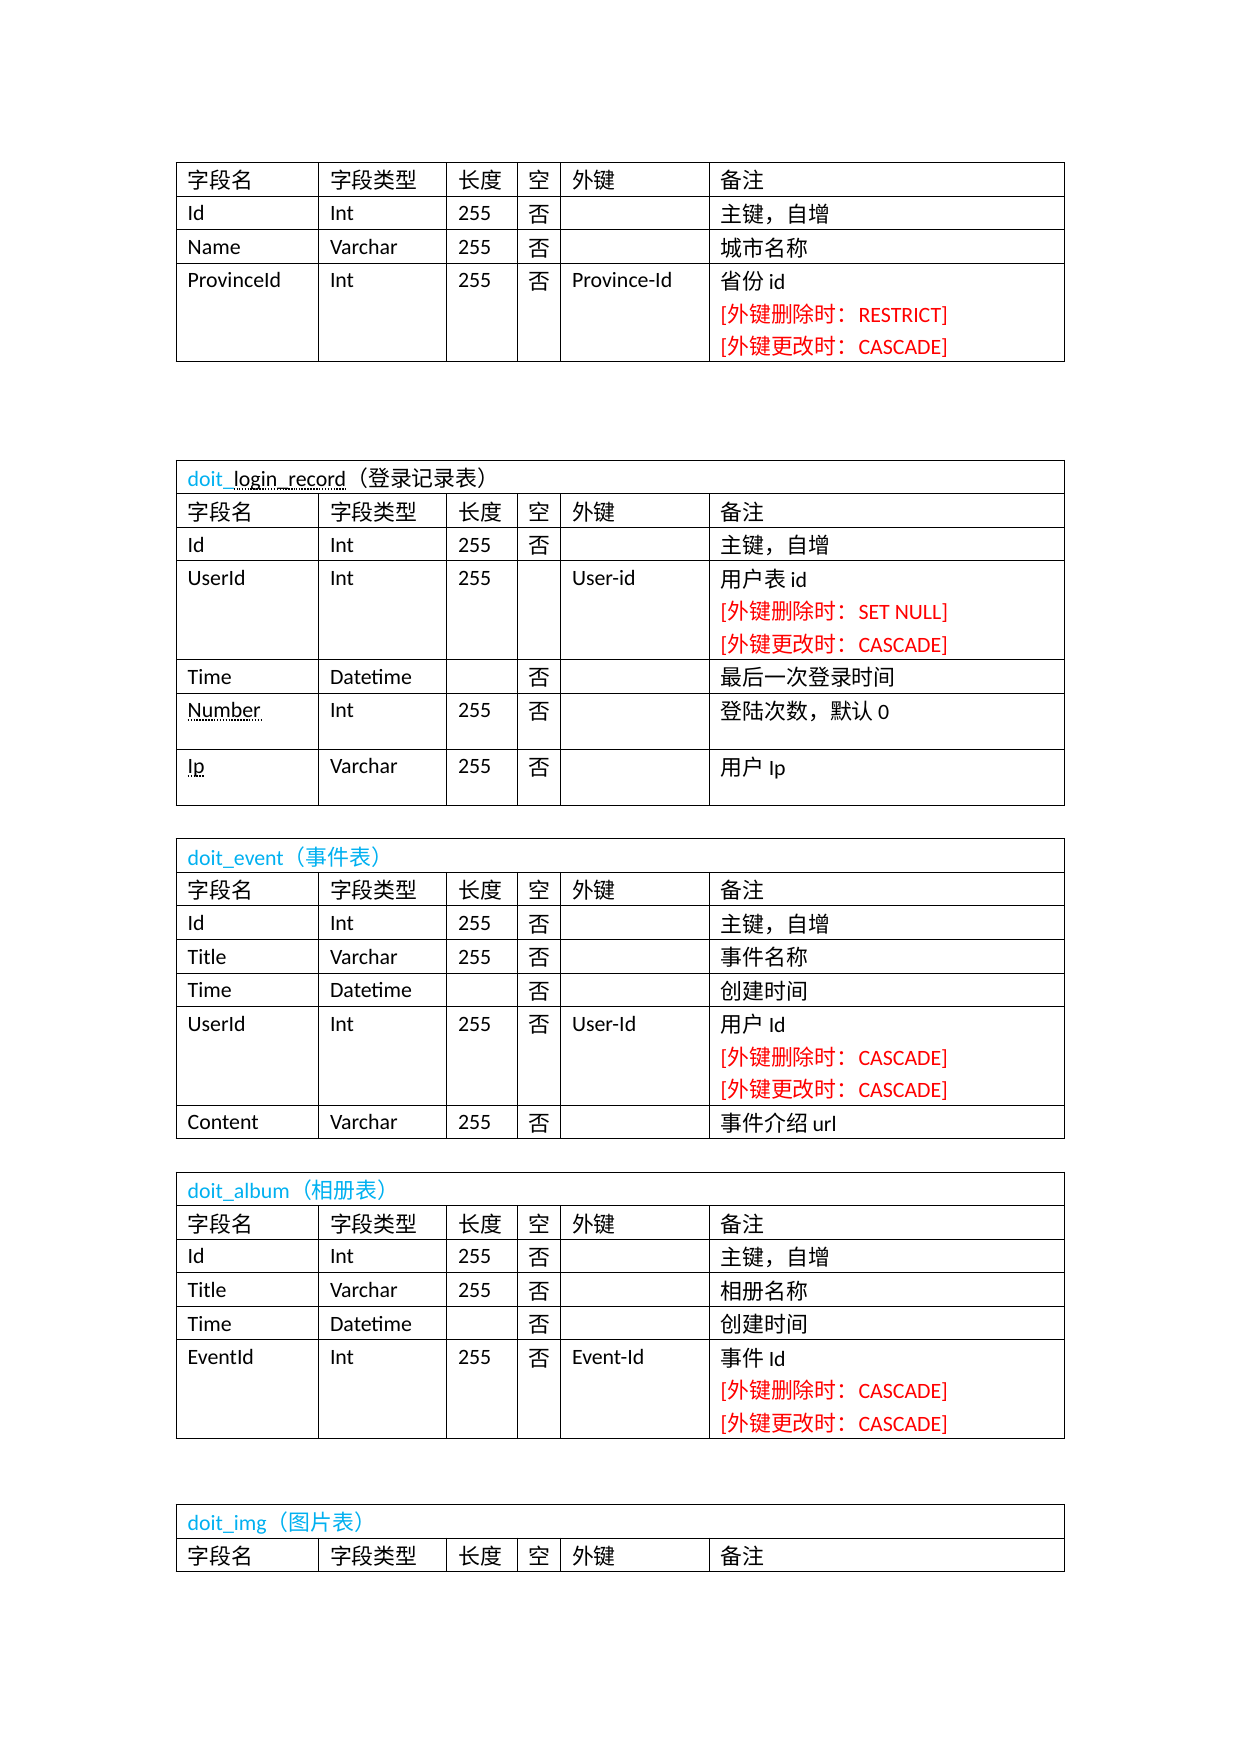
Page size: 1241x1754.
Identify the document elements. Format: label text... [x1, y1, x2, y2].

table_cell Varchar [319, 1273, 446, 1306]
table_cell Time [177, 1307, 318, 1339]
table_cell 否 [518, 1106, 560, 1138]
table_cell User-Id [561, 1007, 709, 1104]
table_cell Title [177, 1273, 318, 1306]
table_cell 255 [447, 1007, 517, 1104]
table_cell 否 [518, 660, 560, 692]
table_cell Varchar [319, 940, 446, 972]
table_cell 255 [447, 750, 517, 805]
table_cell Int [319, 1340, 446, 1438]
table_cell [561, 1273, 709, 1306]
table_cell 否 [518, 230, 560, 263]
table_cell Int [319, 197, 446, 229]
table_cell Time [177, 660, 318, 692]
table_cell 主键，自增 [710, 1240, 1064, 1272]
table_header doit_album（相册表） [177, 1173, 1064, 1205]
table_cell Datetime [319, 660, 446, 692]
table_cell Title [177, 940, 318, 972]
table_cell UserId [177, 561, 318, 659]
table_cell 主键，自增 [710, 906, 1064, 939]
table_cell 用户Id [外键删除时：CASCADE] [外键更改时：CASCADE] [710, 1007, 1064, 1104]
table_cell Id [177, 197, 318, 229]
table_cell 否 [518, 940, 560, 972]
table_cell Varchar [319, 230, 446, 263]
table_cell 最后一次登录时间 [710, 660, 1064, 692]
table_cell 字段类型 [319, 494, 446, 527]
table_cell Number [177, 694, 318, 748]
table_cell [561, 1240, 709, 1272]
table_cell Id [177, 906, 318, 939]
table_cell 长度 [447, 873, 517, 905]
table_cell 外键 [561, 1206, 709, 1239]
table_cell 备注 [710, 494, 1064, 527]
table_cell 外键 [561, 1539, 709, 1571]
table_cell 备注 [710, 1206, 1064, 1239]
table_cell 外键 [561, 163, 709, 196]
table_cell 255 [447, 906, 517, 939]
table_cell 255 [447, 197, 517, 229]
table_cell [561, 197, 709, 229]
table_cell 字段类型 [319, 873, 446, 905]
table_cell 长度 [447, 163, 517, 196]
table_header doit_img（图片表） [177, 1505, 1064, 1537]
table_cell [561, 974, 709, 1006]
table_cell Int [319, 694, 446, 748]
table_cell 字段名 [177, 1539, 318, 1571]
table_cell 否 [518, 1273, 560, 1306]
table_header doit_event（事件表） [177, 839, 1064, 872]
table_cell Int [319, 528, 446, 560]
table_cell 字段类型 [319, 1539, 446, 1571]
table_cell 字段名 [177, 873, 318, 905]
table_cell Id [177, 1240, 318, 1272]
table_cell 否 [518, 1307, 560, 1339]
table_cell Datetime [319, 1307, 446, 1339]
table_cell Province-Id [561, 264, 709, 361]
table_cell 空 [518, 163, 560, 196]
table_cell 备注 [710, 1539, 1064, 1571]
table_cell 255 [447, 1340, 517, 1438]
table_cell 空 [518, 1539, 560, 1571]
table_cell 登陆次数，默认0 [710, 694, 1064, 748]
table_cell 长度 [447, 1206, 517, 1239]
table_cell [561, 230, 709, 263]
table_cell UserId [177, 1007, 318, 1104]
table_cell Id [177, 528, 318, 560]
table_cell 字段类型 [319, 163, 446, 196]
table_cell Varchar [319, 750, 446, 805]
table_cell [561, 1307, 709, 1339]
table_cell 字段名 [177, 1206, 318, 1239]
table_cell 外键 [561, 494, 709, 527]
table_cell Int [319, 561, 446, 659]
table_cell 用户表id [外键删除时：SET NULL] [外键更改时：CASCADE] [710, 561, 1064, 659]
table_cell 否 [518, 750, 560, 805]
table_cell Varchar [319, 1106, 446, 1138]
table_cell Event-Id [561, 1340, 709, 1438]
table_cell Time [177, 974, 318, 1006]
table_cell 长度 [447, 1539, 517, 1571]
table_header doit_login_record（登录记录表） [177, 461, 1064, 493]
table_cell [561, 906, 709, 939]
table_cell EventId [177, 1340, 318, 1438]
table_cell 字段类型 [319, 1206, 446, 1239]
table_cell [518, 561, 560, 659]
table_cell [447, 974, 517, 1006]
table_cell 字段名 [177, 163, 318, 196]
table_cell [447, 660, 517, 692]
table_cell 255 [447, 940, 517, 972]
table_cell [561, 660, 709, 692]
table_cell Datetime [319, 974, 446, 1006]
table_cell 事件Id [外键删除时：CASCADE] [外键更改时：CASCADE] [710, 1340, 1064, 1438]
table_cell 255 [447, 230, 517, 263]
table_cell Int [319, 906, 446, 939]
table_cell [561, 940, 709, 972]
table_cell 否 [518, 1340, 560, 1438]
table_cell 否 [518, 1007, 560, 1104]
table_cell Content [177, 1106, 318, 1138]
table_cell 创建时间 [710, 974, 1064, 1006]
table_cell 长度 [447, 494, 517, 527]
table_cell 255 [447, 528, 517, 560]
table_cell Int [319, 264, 446, 361]
table_cell 255 [447, 694, 517, 748]
table_cell 否 [518, 1240, 560, 1272]
table_cell 否 [518, 197, 560, 229]
table_cell 否 [518, 906, 560, 939]
table_cell Name [177, 230, 318, 263]
table_cell 相册名称 [710, 1273, 1064, 1306]
table_cell Int [319, 1007, 446, 1104]
table_cell [561, 694, 709, 748]
table_cell 事件名称 [710, 940, 1064, 972]
table_cell [447, 1307, 517, 1339]
table_cell 省份id [外键删除时：RESTRICT] [外键更改时：CASCADE] [710, 264, 1064, 361]
table_cell 创建时间 [710, 1307, 1064, 1339]
table_cell 备注 [710, 873, 1064, 905]
table_cell 否 [518, 974, 560, 1006]
table_cell 255 [447, 1240, 517, 1272]
table_cell 否 [518, 264, 560, 361]
table_cell 主键，自增 [710, 197, 1064, 229]
table_cell [561, 528, 709, 560]
table_cell Int [319, 1240, 446, 1272]
table_cell 255 [447, 1273, 517, 1306]
table_cell 空 [518, 1206, 560, 1239]
table_cell 城市名称 [710, 230, 1064, 263]
table_cell 255 [447, 561, 517, 659]
table_cell [561, 1106, 709, 1138]
table_cell 否 [518, 528, 560, 560]
table_cell 255 [447, 264, 517, 361]
table_cell User-id [561, 561, 709, 659]
table_cell 空 [518, 494, 560, 527]
table_cell ProvinceId [177, 264, 318, 361]
table_cell 字段名 [177, 494, 318, 527]
table_cell 255 [447, 1106, 517, 1138]
table_cell Ip [177, 750, 318, 805]
table_cell 事件介绍url [710, 1106, 1064, 1138]
table_cell 外键 [561, 873, 709, 905]
table_cell 备注 [710, 163, 1064, 196]
table_cell 否 [518, 694, 560, 748]
table_cell [561, 750, 709, 805]
table_cell 空 [518, 873, 560, 905]
table_cell 主键，自增 [710, 528, 1064, 560]
table_cell 用户Ip [710, 750, 1064, 805]
